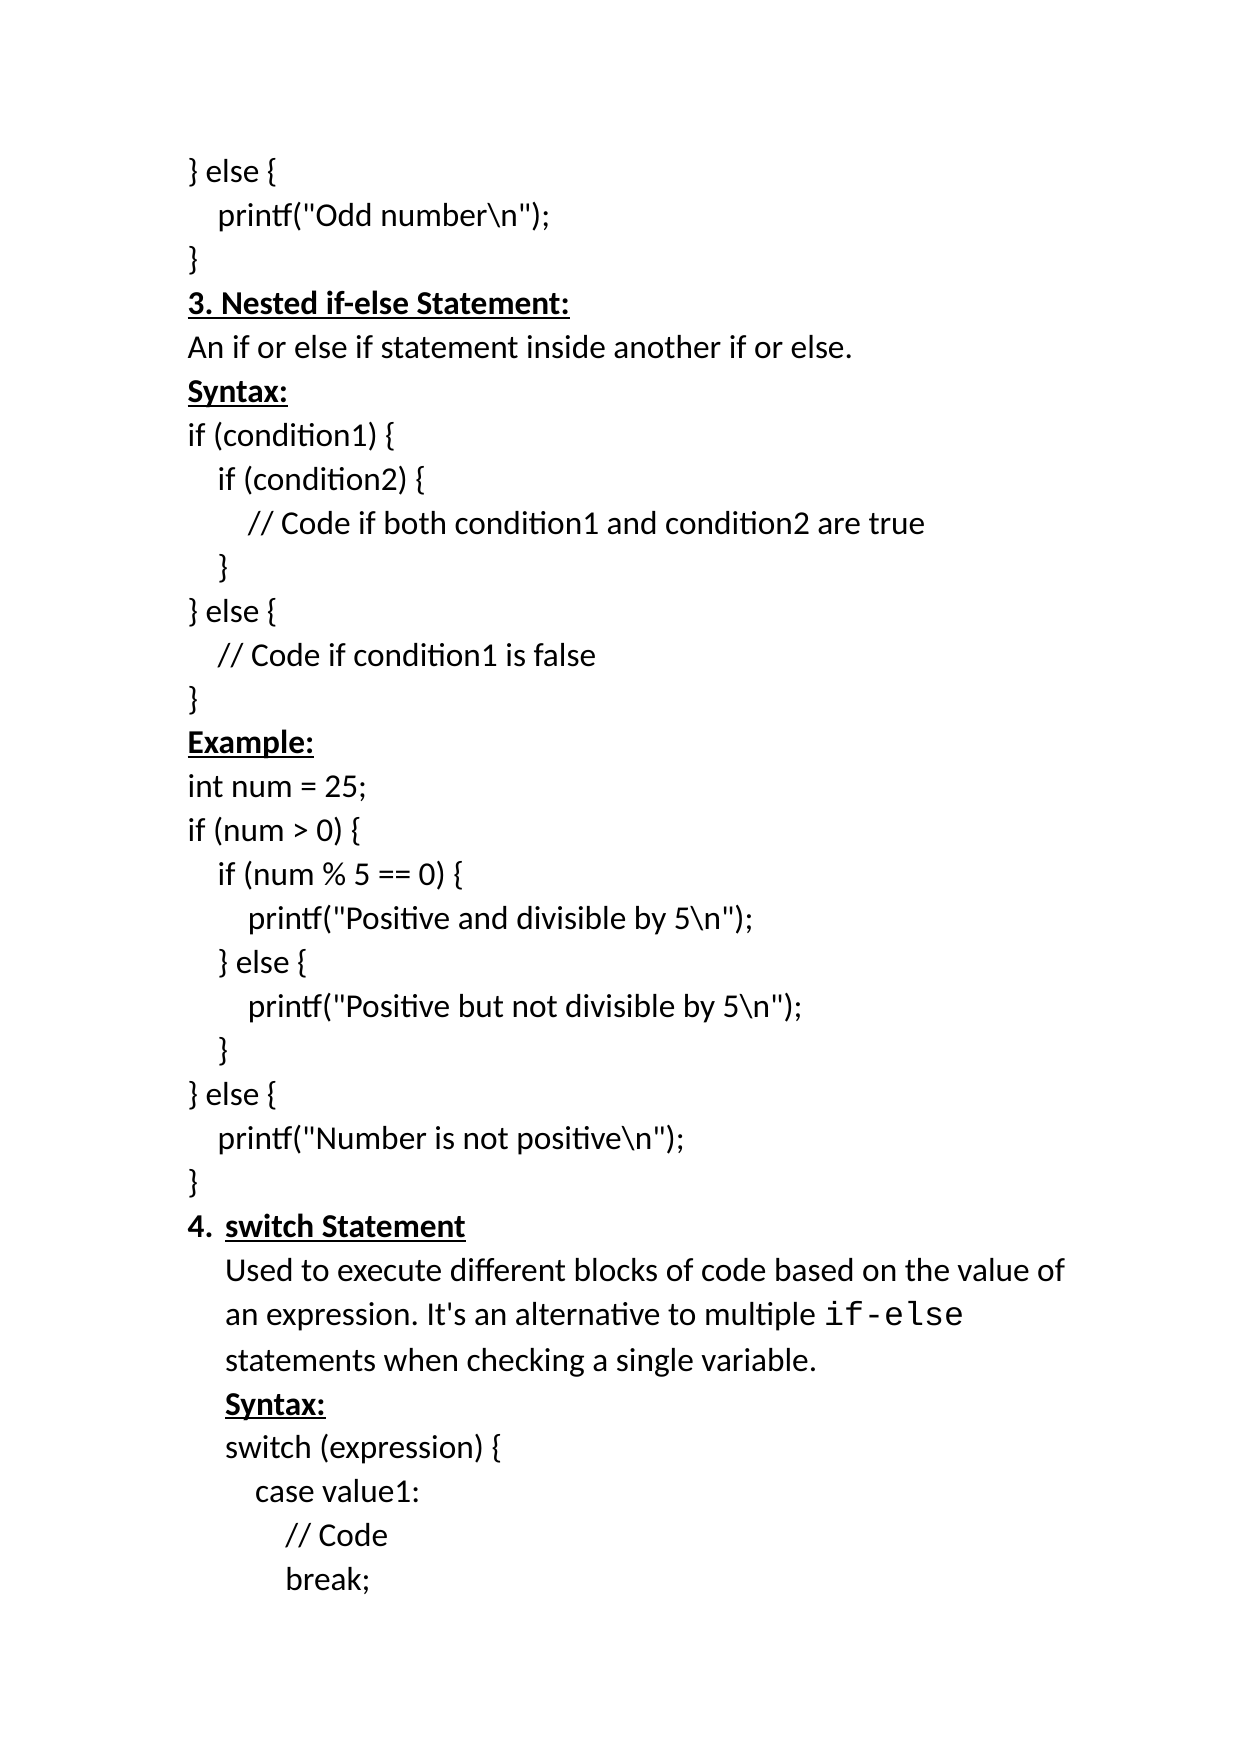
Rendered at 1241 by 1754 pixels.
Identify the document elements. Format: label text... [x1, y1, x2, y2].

list printf("Positive but not divisible by 5\n"); [187, 985, 1090, 1026]
list Used to execute different blocks of code based on the value of an expression. It's an alternative to multiple if-else statements when checking a single variable. [225, 1249, 1090, 1379]
list Example: [187, 721, 1090, 762]
list case value1: [225, 1471, 1090, 1511]
list Syntax: [187, 370, 1090, 411]
list switch (expression) { [225, 1427, 1090, 1467]
list if (num % 5 == 0) { [187, 853, 1090, 894]
list Syntax: [225, 1383, 1090, 1423]
list // Code [225, 1514, 1090, 1555]
list } [187, 238, 1090, 279]
list int num = 25; [187, 765, 1090, 806]
list if (condition2) { [187, 458, 1090, 498]
list 3. Nested if-else Statement: [187, 282, 1090, 323]
list printf("Positive and divisible by 5\n"); [187, 897, 1090, 938]
list switch Statement [187, 1205, 1090, 1246]
list if (num > 0) { [187, 809, 1090, 850]
list break; [225, 1558, 1090, 1599]
list } [187, 1029, 1090, 1070]
list } else { [187, 941, 1090, 982]
list // Code if condition1 is false [187, 633, 1090, 674]
list printf("Number is not positive\n"); [187, 1117, 1090, 1158]
list } else { [187, 150, 1090, 191]
list if (condition1) { [187, 414, 1090, 454]
list printf("Odd number\n"); [187, 194, 1090, 235]
list } else { [187, 589, 1090, 630]
list } else { [187, 1073, 1090, 1114]
list } [187, 1161, 1090, 1202]
list // Code if both condition1 and condition2 are true [187, 502, 1090, 542]
list An if or else if statement inside another if or else. [187, 326, 1090, 367]
list } [187, 546, 1090, 586]
list } [187, 677, 1090, 718]
